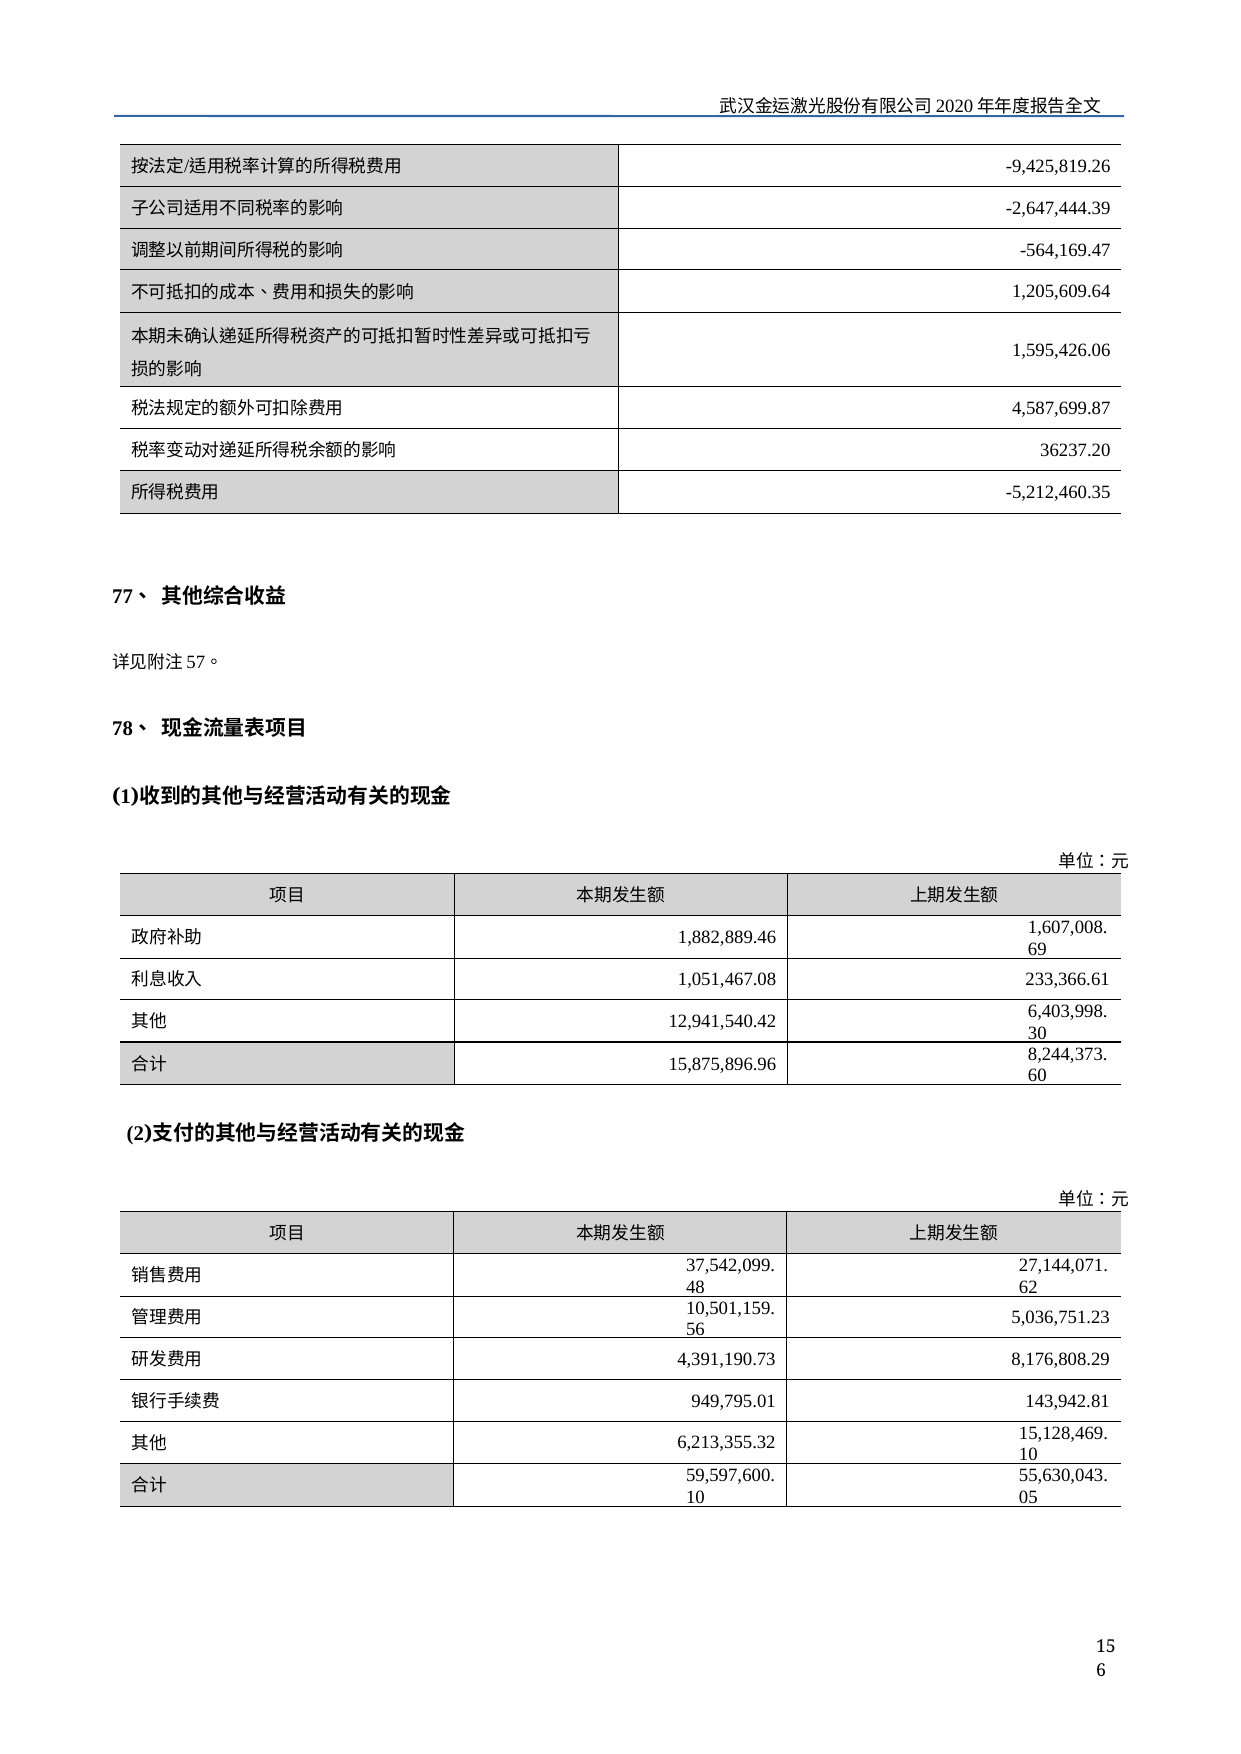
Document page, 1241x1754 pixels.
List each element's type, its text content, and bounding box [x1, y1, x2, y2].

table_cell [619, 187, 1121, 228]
text 详见附注57。 [112, 649, 1129, 673]
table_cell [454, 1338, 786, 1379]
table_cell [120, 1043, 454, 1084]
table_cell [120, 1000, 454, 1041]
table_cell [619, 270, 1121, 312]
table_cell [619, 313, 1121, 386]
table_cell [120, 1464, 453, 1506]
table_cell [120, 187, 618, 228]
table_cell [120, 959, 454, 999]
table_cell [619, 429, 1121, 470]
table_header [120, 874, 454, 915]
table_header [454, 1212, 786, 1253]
text 单位：元 [112, 849, 1129, 873]
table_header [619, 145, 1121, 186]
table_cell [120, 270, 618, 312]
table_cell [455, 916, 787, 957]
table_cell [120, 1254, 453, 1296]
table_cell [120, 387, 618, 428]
text 77、 其他综合收益 [112, 581, 1129, 609]
text (2)支付的其他与经营活动有关的现金 [112, 1118, 1129, 1147]
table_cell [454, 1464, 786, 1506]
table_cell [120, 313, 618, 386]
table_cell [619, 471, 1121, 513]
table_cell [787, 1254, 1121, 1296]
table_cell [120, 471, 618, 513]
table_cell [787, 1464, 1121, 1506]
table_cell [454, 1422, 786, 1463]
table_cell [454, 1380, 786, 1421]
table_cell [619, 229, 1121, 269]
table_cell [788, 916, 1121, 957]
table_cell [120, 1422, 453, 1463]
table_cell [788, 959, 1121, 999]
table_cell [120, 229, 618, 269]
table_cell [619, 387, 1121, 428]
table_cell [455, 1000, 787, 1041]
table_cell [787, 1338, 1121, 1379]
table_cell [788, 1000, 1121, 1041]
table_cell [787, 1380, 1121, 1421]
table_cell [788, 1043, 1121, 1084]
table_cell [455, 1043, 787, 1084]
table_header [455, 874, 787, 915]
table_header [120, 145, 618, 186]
text (1)收到的其他与经营活动有关的现金 [112, 781, 1129, 809]
text 单位：元 [112, 1186, 1129, 1211]
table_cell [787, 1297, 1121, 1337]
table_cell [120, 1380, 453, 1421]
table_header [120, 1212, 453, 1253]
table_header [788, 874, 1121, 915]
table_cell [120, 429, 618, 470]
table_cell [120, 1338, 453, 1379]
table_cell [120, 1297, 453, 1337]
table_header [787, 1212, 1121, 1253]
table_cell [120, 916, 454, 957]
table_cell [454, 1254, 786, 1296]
text 78、 现金流量表项目 [112, 713, 1129, 741]
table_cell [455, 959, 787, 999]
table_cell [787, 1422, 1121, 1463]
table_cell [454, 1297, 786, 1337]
